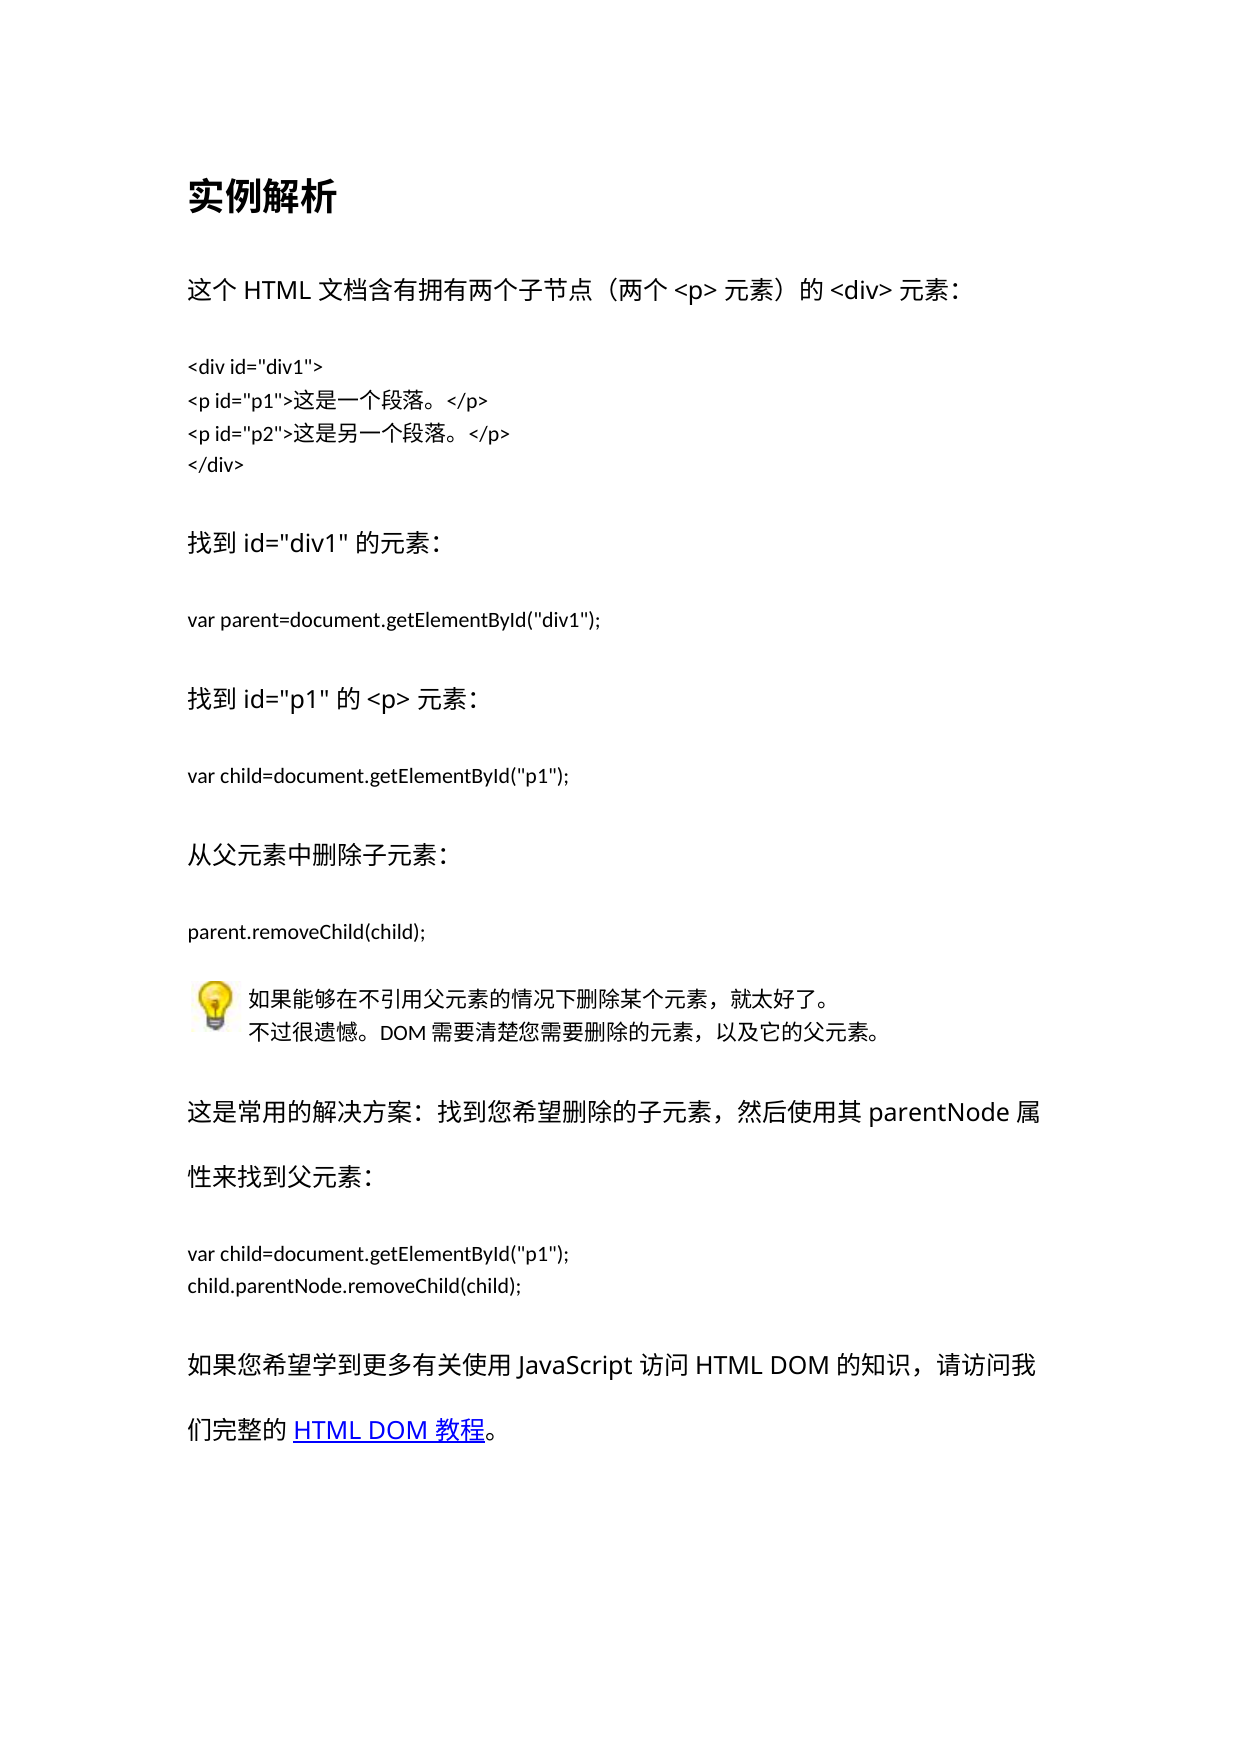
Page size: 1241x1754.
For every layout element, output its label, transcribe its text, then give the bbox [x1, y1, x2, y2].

text 找到 id="p1" 的 <p> 元素： [187, 665, 1053, 730]
text 找到 id="div1" 的元素： [187, 509, 1053, 574]
text var child=document.getElementById("p1"); [187, 759, 1053, 792]
text 从父元素中删除子元素： [187, 821, 1053, 886]
text var parent=document.getElementById("div1"); [187, 604, 1053, 636]
subtitle 实例解析 [187, 162, 1053, 227]
text 这个 HTML 文档含有拥有两个子节点（两个 <p> 元素）的 <div> 元素： [187, 256, 1053, 321]
text 如果您希望学到更多有关使用 JavaScript 访问 HTML DOM 的知识，请访问我们完整的 HTML DOM 教程。 [187, 1331, 1053, 1461]
text parent.removeChild(child); [187, 915, 1053, 948]
text var child=document.getElementById("p1"); child.parentNode.removeChild(child); [187, 1237, 1053, 1302]
text <div id="div1"> <p id="p1">这是一个段落。</p> <p id="p2">这是另一个段落。</p> </div> [187, 350, 1053, 480]
text 这是常用的解决方案：找到您希望删除的子元素，然后使用其 parentNode 属性来找到父元素： [187, 1078, 1053, 1208]
table_header [186, 980, 247, 1048]
table_header 如果能够在不引用父元素的情况下删除某个元素，就太好了。 不过很遗憾。DOM 需要清楚您需要删除的元素，以及它的父元素。 [247, 980, 903, 1048]
picture [191, 981, 242, 1032]
